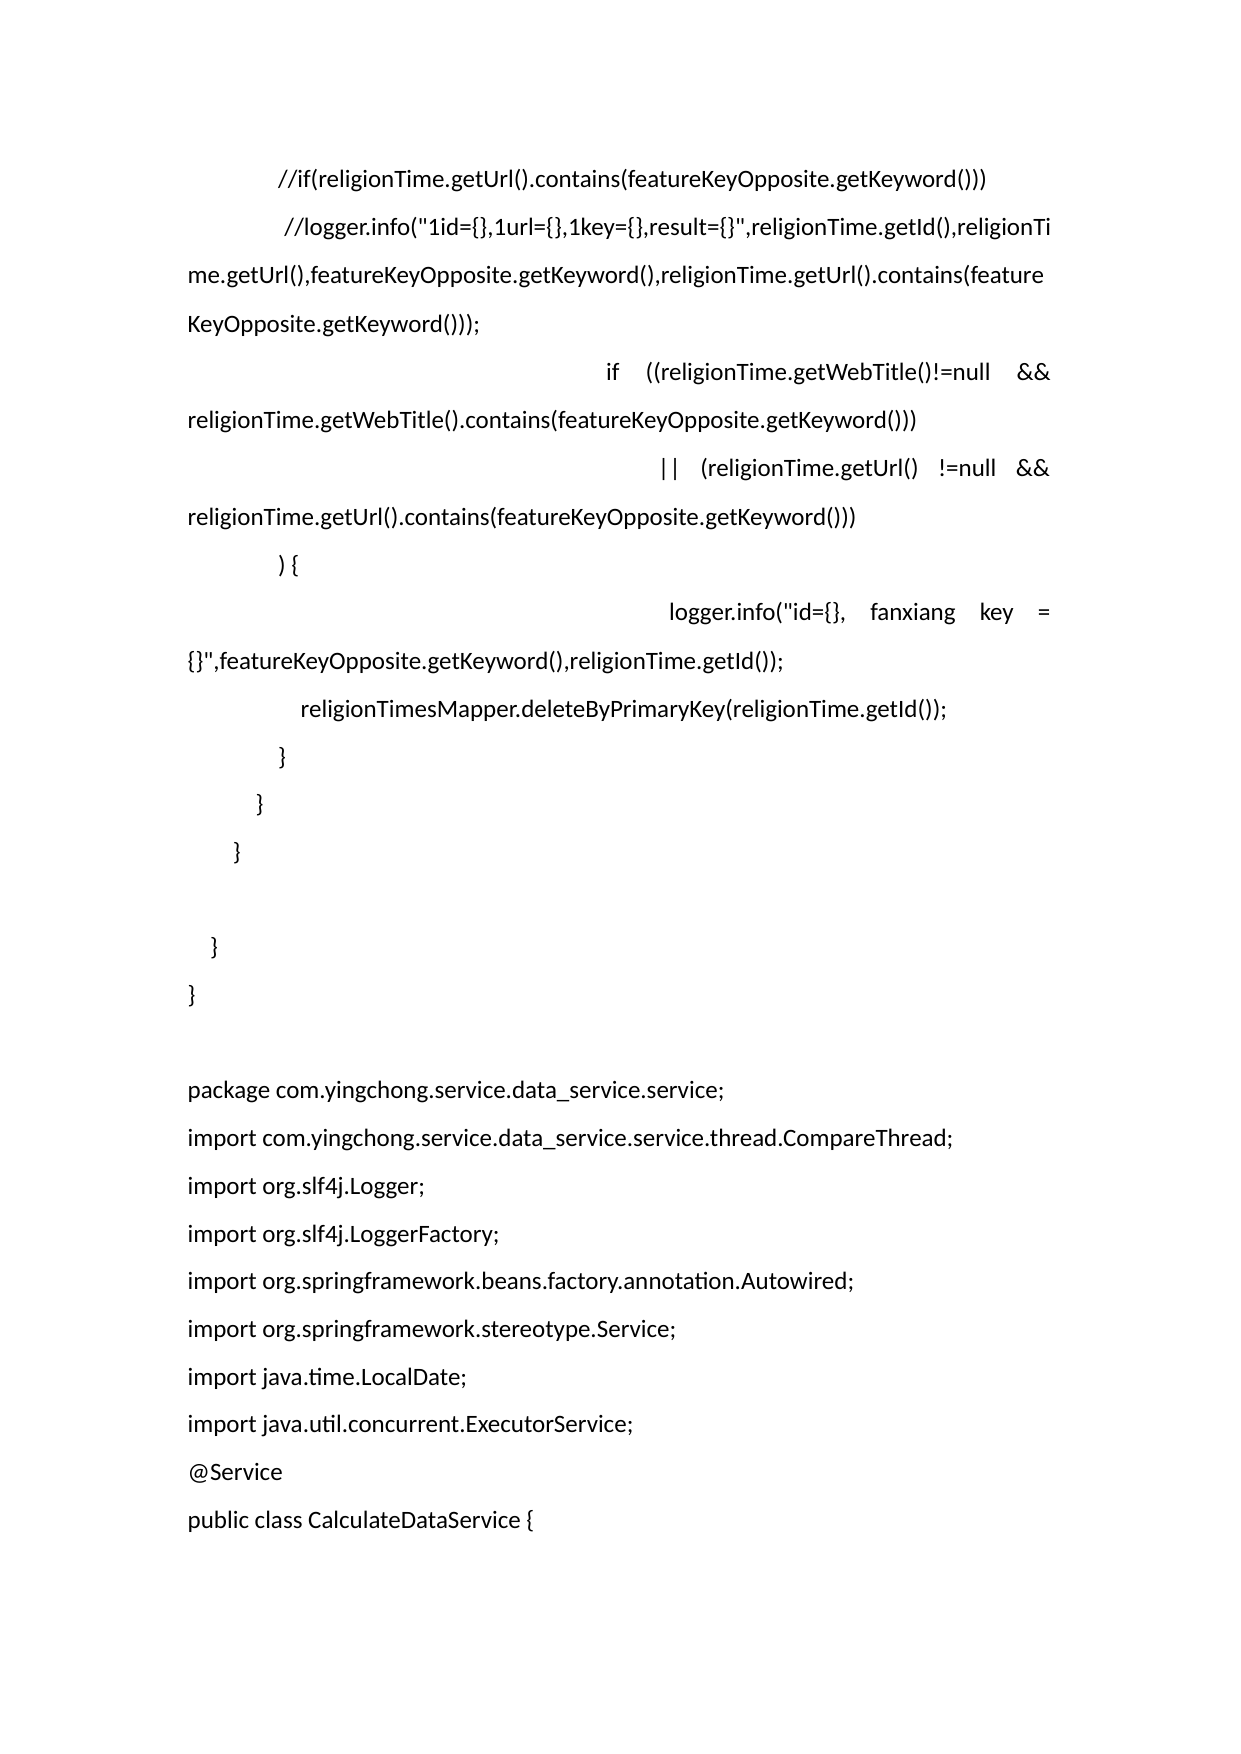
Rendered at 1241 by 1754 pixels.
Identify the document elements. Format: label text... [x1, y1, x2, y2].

text } [187, 787, 1053, 820]
text public class CalculateDataService { [187, 1503, 1053, 1536]
text } [187, 740, 1053, 772]
text } [187, 978, 1053, 1011]
text @Service [187, 1455, 1053, 1488]
text import java.time.LocalDate; [187, 1360, 1053, 1392]
text import java.util.concurrent.ExecutorService; [187, 1408, 1053, 1440]
text } [187, 931, 1053, 963]
text package com.yingchong.service.data_service.service; [187, 1074, 1053, 1106]
text religionTimesMapper.deleteByPrimaryKey(religionTime.getId()); [187, 692, 1053, 724]
text logger.info("id={}, fanxiang key = {}",featureKeyOpposite.getKeyword(),religionTime.getId()); [187, 596, 1053, 677]
text } [187, 835, 1053, 868]
text import com.yingchong.service.data_service.service.thread.CompareThread; [187, 1121, 1053, 1154]
text import org.springframework.beans.factory.annotation.Autowired; [187, 1264, 1053, 1297]
text import org.springframework.stereotype.Service; [187, 1312, 1053, 1345]
text //if(religionTime.getUrl().contains(featureKeyOpposite.getKeyword())) [187, 162, 1053, 194]
text || (religionTime.getUrl() !=null && religionTime.getUrl().contains(featureKeyOpposite.getKeyword())) [187, 451, 1053, 533]
text //logger.info("1id={},1url={},1key={},result={}",religionTime.getId(),religionTime.getUrl(),featureKeyOpposite.getKeyword(),religionTime.getUrl().contains(featureKeyOpposite.getKeyword())); [187, 210, 1053, 340]
text if ((religionTime.getWebTitle()!=null && religionTime.getWebTitle().contains(featureKeyOpposite.getKeyword())) [187, 355, 1053, 436]
text import org.slf4j.Logger; [187, 1169, 1053, 1202]
text import org.slf4j.LoggerFactory; [187, 1217, 1053, 1249]
text ) { [187, 548, 1053, 580]
